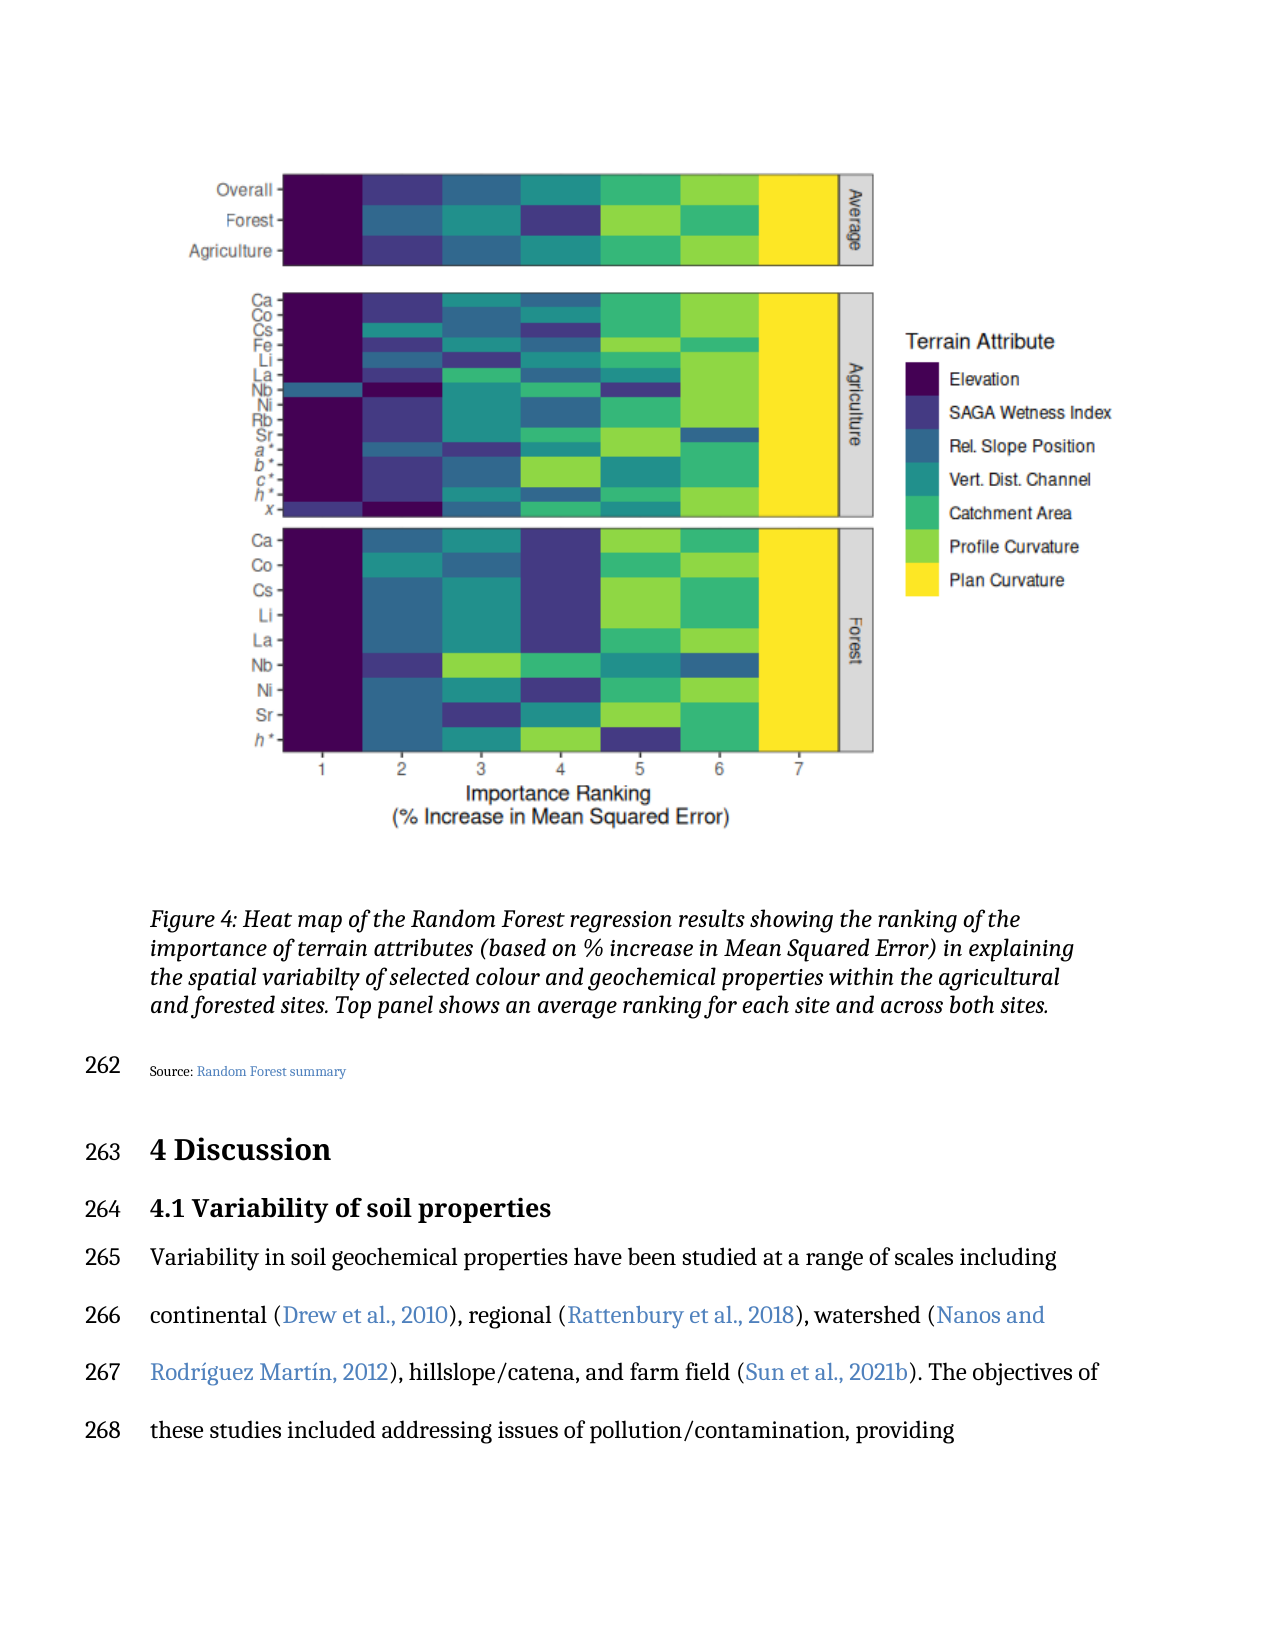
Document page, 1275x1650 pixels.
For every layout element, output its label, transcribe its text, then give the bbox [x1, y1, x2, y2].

table_header Figure 4: Heat map of the Random Forest regression results showing the ranking of the importance of terrain attributes (based on % increase in Mean Squared Error) in explaining the spatial variabilty of selected colour and geochemical properties within the agricultural and forested sites. Top panel shows an average ranking for each site and across both sites. [139, 150, 1114, 1033]
subtitle 4 Discussion [150, 1130, 1125, 1169]
subtitle 4.1 Variability of soil properties [150, 1190, 1125, 1224]
picture [168, 153, 1114, 851]
text Source: Random Forest summary [150, 1051, 1125, 1080]
